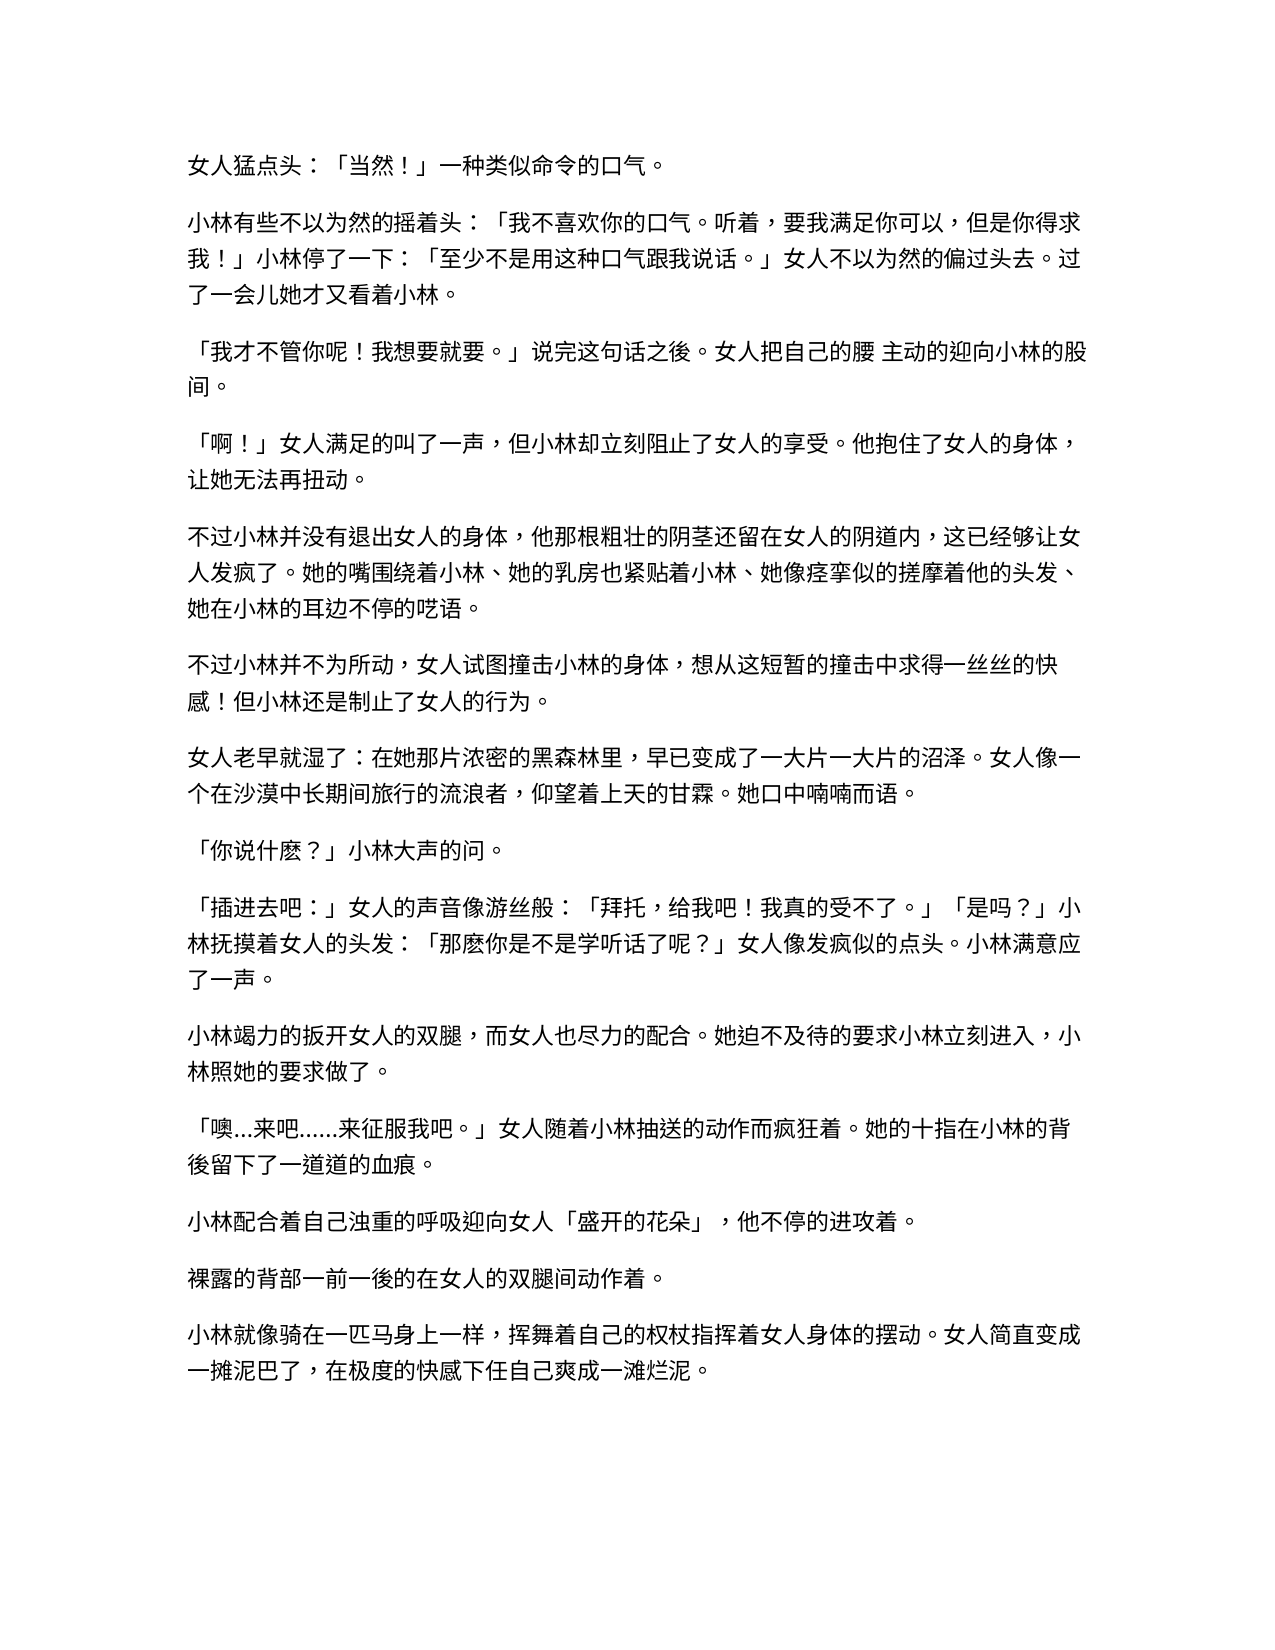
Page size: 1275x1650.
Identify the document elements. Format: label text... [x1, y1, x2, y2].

text 不过小林并不为所动，女人试图撞击小林的身体，想从这短暂的撞击中求得一丝丝的快感！但小林还是制止了女人的行为。 [187, 649, 1087, 717]
text 小林就像骑在一匹马身上一样，挥舞着自己的权杖指挥着女人身体的摆动。女人简直变成一摊泥巴了，在极度的快感下任自己爽成一滩烂泥。 [187, 1319, 1087, 1386]
text 小林有些不以为然的摇着头：「我不喜欢你的口气。听着，要我满足你可以，但是你得求我！」小林停了一下：「至少不是用这种口气跟我说话。」女人不以为然的偏过头去。过了一会儿她才又看着小林。 [187, 207, 1087, 310]
text 小林配合着自己浊重的呼吸迎向女人「盛开的花朵」，他不停的进攻着。 [187, 1206, 1087, 1237]
text 「插进去吧：」女人的声音像游丝般：「拜托，给我吧！我真的受不了。」「是吗？」小林抚摸着女人的头发：「那麽你是不是学听话了呢？」女人像发疯似的点头。小林满意应了一声。 [187, 892, 1087, 995]
text 女人老早就湿了：在她那片浓密的黑森林里，早已变成了一大片一大片的沼泽。女人像一个在沙漠中长期间旅行的流浪者，仰望着上天的甘霖。她口中喃喃而语。 [187, 742, 1087, 809]
text 「你说什麽？」小林大声的问。 [187, 835, 1087, 866]
text 不过小林并没有退出女人的身体，他那根粗壮的阴茎还留在女人的阴道内，这已经够让女人发疯了。她的嘴围绕着小林、她的乳房也紧贴着小林、她像痉挛似的搓摩着他的头发、她在小林的耳边不停的呓语。 [187, 521, 1087, 624]
text 「我才不管你呢！我想要就要。」说完这句话之後。女人把自己的腰 主动的迎向小林的股间。 [187, 335, 1087, 403]
text 「噢…来吧……来征服我吧。」女人随着小林抽送的动作而疯狂着。她的十指在小林的背後留下了一道道的血痕。 [187, 1113, 1087, 1180]
text 「啊！」女人满足的叫了一声，但小林却立刻阻止了女人的享受。他抱住了女人的身体，让她无法再扭动。 [187, 428, 1087, 495]
text 女人猛点头：「当然！」一种类似命令的口气。 [187, 150, 1087, 181]
text 小林竭力的扳开女人的双腿，而女人也尽力的配合。她迫不及待的要求小林立刻进入，小林照她的要求做了。 [187, 1020, 1087, 1087]
text 裸露的背部一前一後的在女人的双腿间动作着。 [187, 1262, 1087, 1294]
